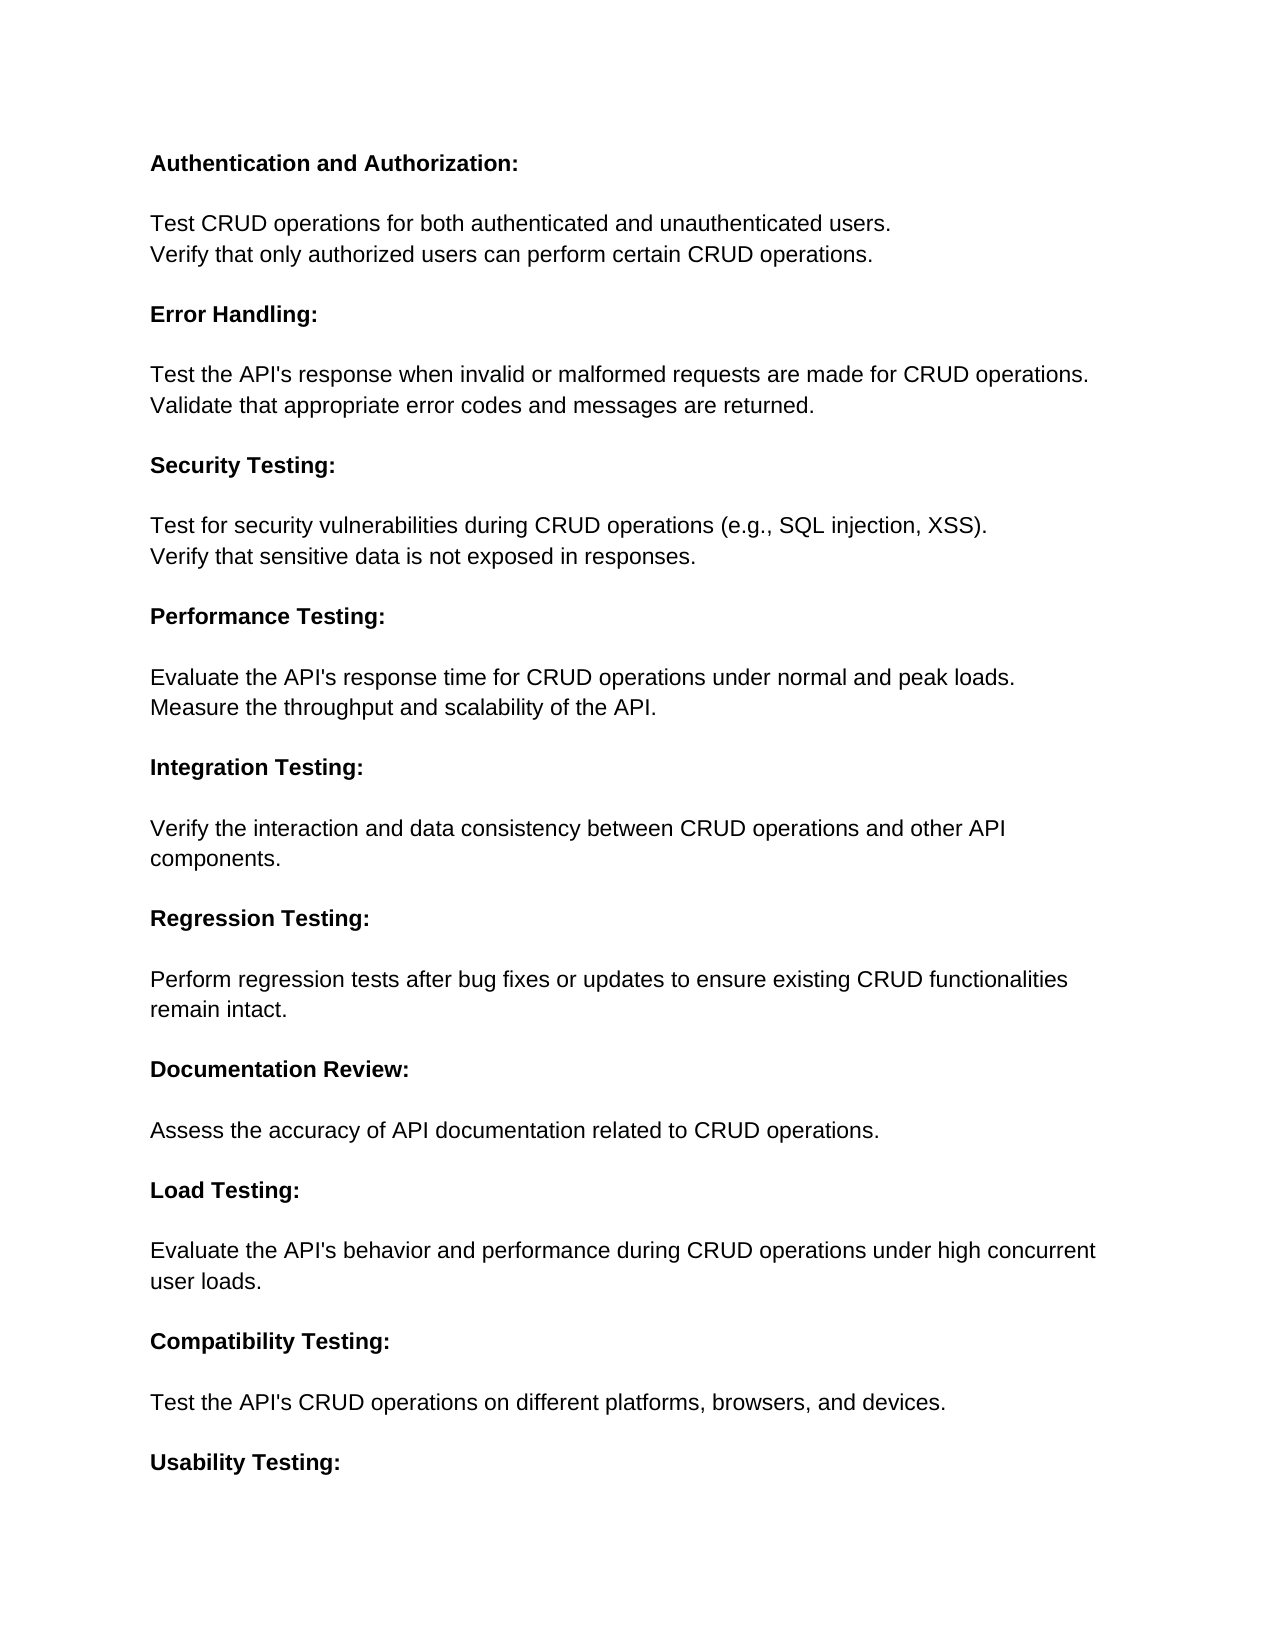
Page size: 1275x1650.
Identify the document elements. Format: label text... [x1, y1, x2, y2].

text Compatibility Testing: [150, 1328, 1125, 1354]
text Assess the accuracy of API documentation related to CRUD operations. [150, 1117, 1125, 1143]
text Test the API's response when invalid or malformed requests are made for CRUD operations. [150, 361, 1125, 388]
text Performance Testing: [150, 603, 1125, 629]
text Integration Testing: [150, 754, 1125, 781]
text Authentication and Authorization: [150, 150, 1125, 176]
text Test CRUD operations for both authenticated and unauthenticated users. [150, 210, 1125, 237]
text Measure the throughput and scalability of the API. [150, 694, 1125, 720]
text Error Handling: [150, 301, 1125, 327]
text Verify that sensitive data is not exposed in responses. [150, 543, 1125, 569]
text Evaluate the API's behavior and performance during CRUD operations under high concurrent user loads. [150, 1237, 1125, 1294]
text Perform regression tests after bug fixes or updates to ensure existing CRUD functionalities remain intact. [150, 966, 1125, 1022]
text Verify the interaction and data consistency between CRUD operations and other API components. [150, 814, 1125, 871]
text Validate that appropriate error codes and messages are returned. [150, 392, 1125, 418]
text Verify that only authorized users can perform certain CRUD operations. [150, 241, 1125, 267]
text Test for security vulnerabilities during CRUD operations (e.g., SQL injection, XSS). [150, 512, 1125, 539]
text Regression Testing: [150, 905, 1125, 932]
text Documentation Review: [150, 1056, 1125, 1083]
text Load Testing: [150, 1177, 1125, 1203]
text Test the API's CRUD operations on different platforms, browsers, and devices. [150, 1388, 1125, 1415]
text Usability Testing: [150, 1449, 1125, 1475]
text Evaluate the API's response time for CRUD operations under normal and peak loads. [150, 663, 1125, 690]
text Security Testing: [150, 452, 1125, 478]
